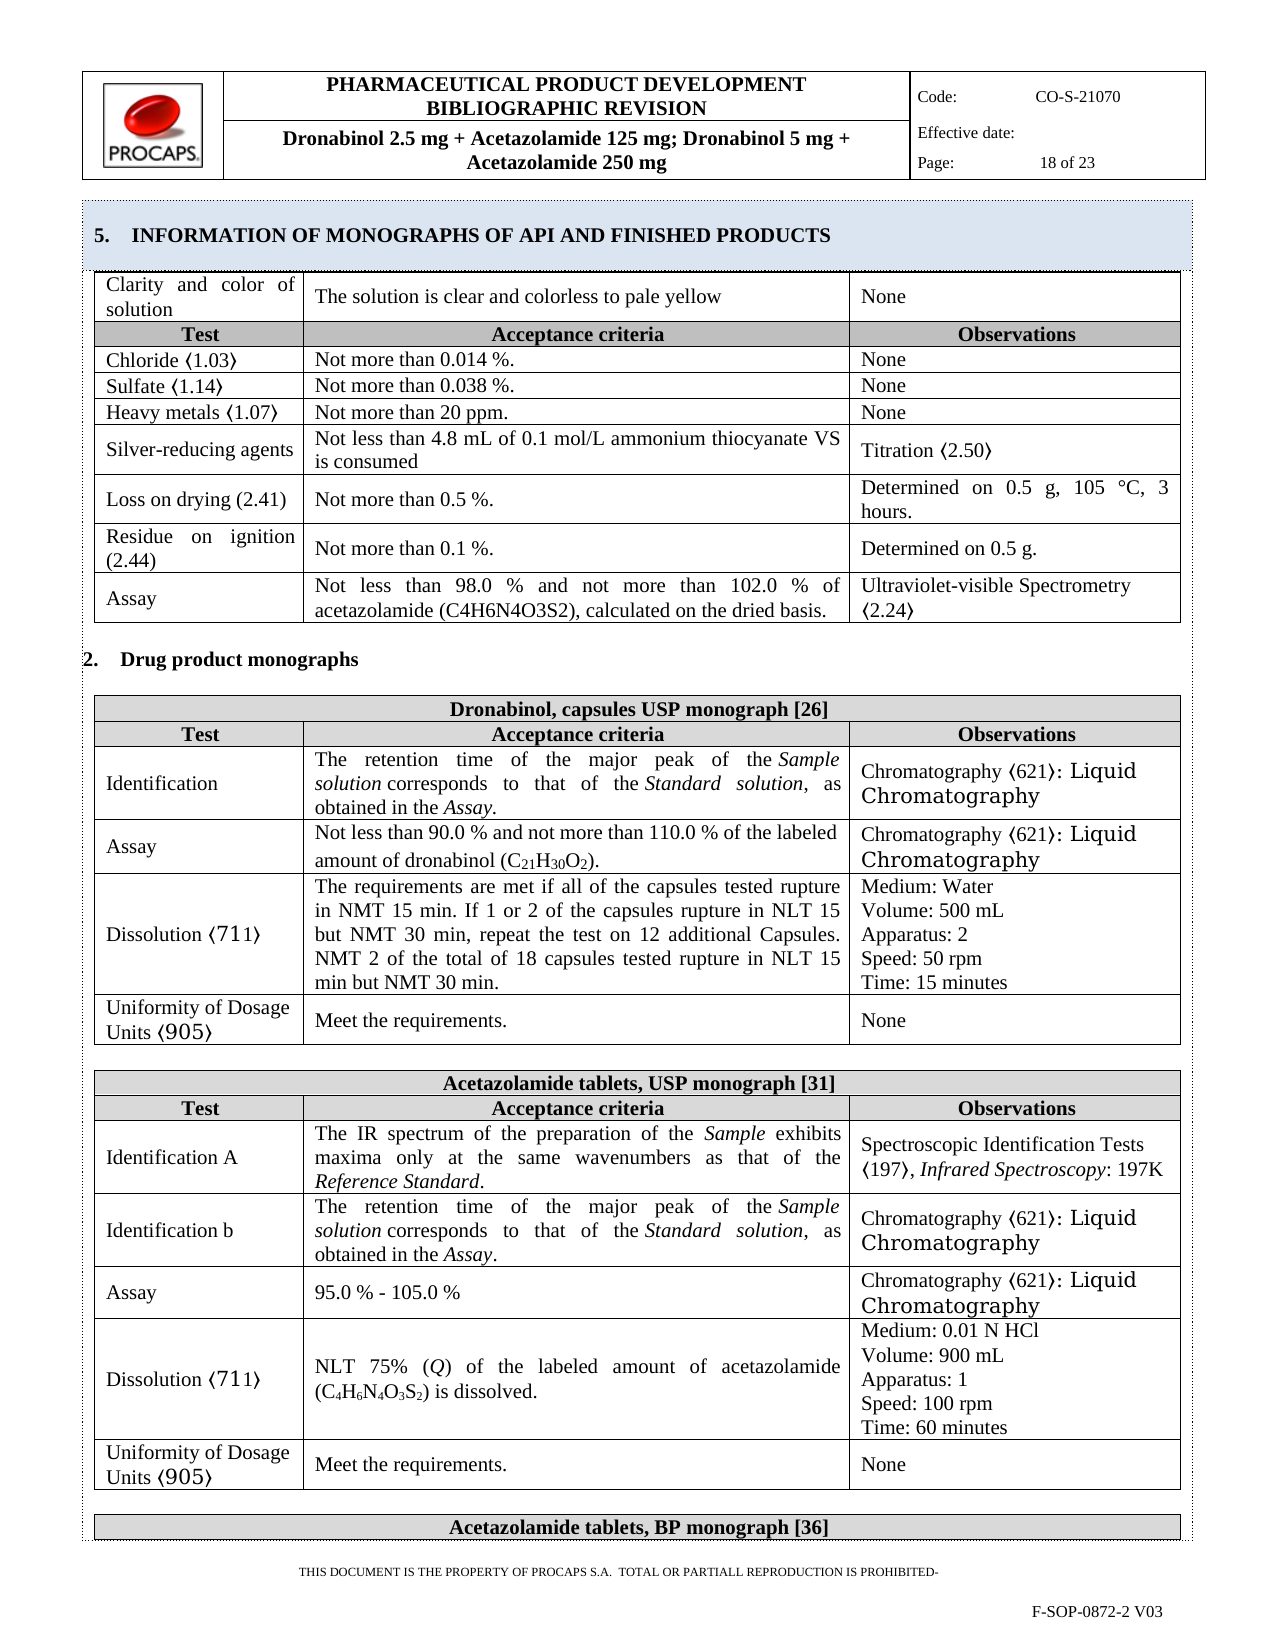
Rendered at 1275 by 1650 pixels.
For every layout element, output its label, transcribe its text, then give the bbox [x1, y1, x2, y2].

picture [103, 83, 203, 168]
table_cell Other information: API monographs Drug product monographs [83, 270, 1192, 1540]
table_header INFORMATION OF MONOGRAPHS OF API AND FINISHED PRODUCTS [83, 200, 1192, 270]
